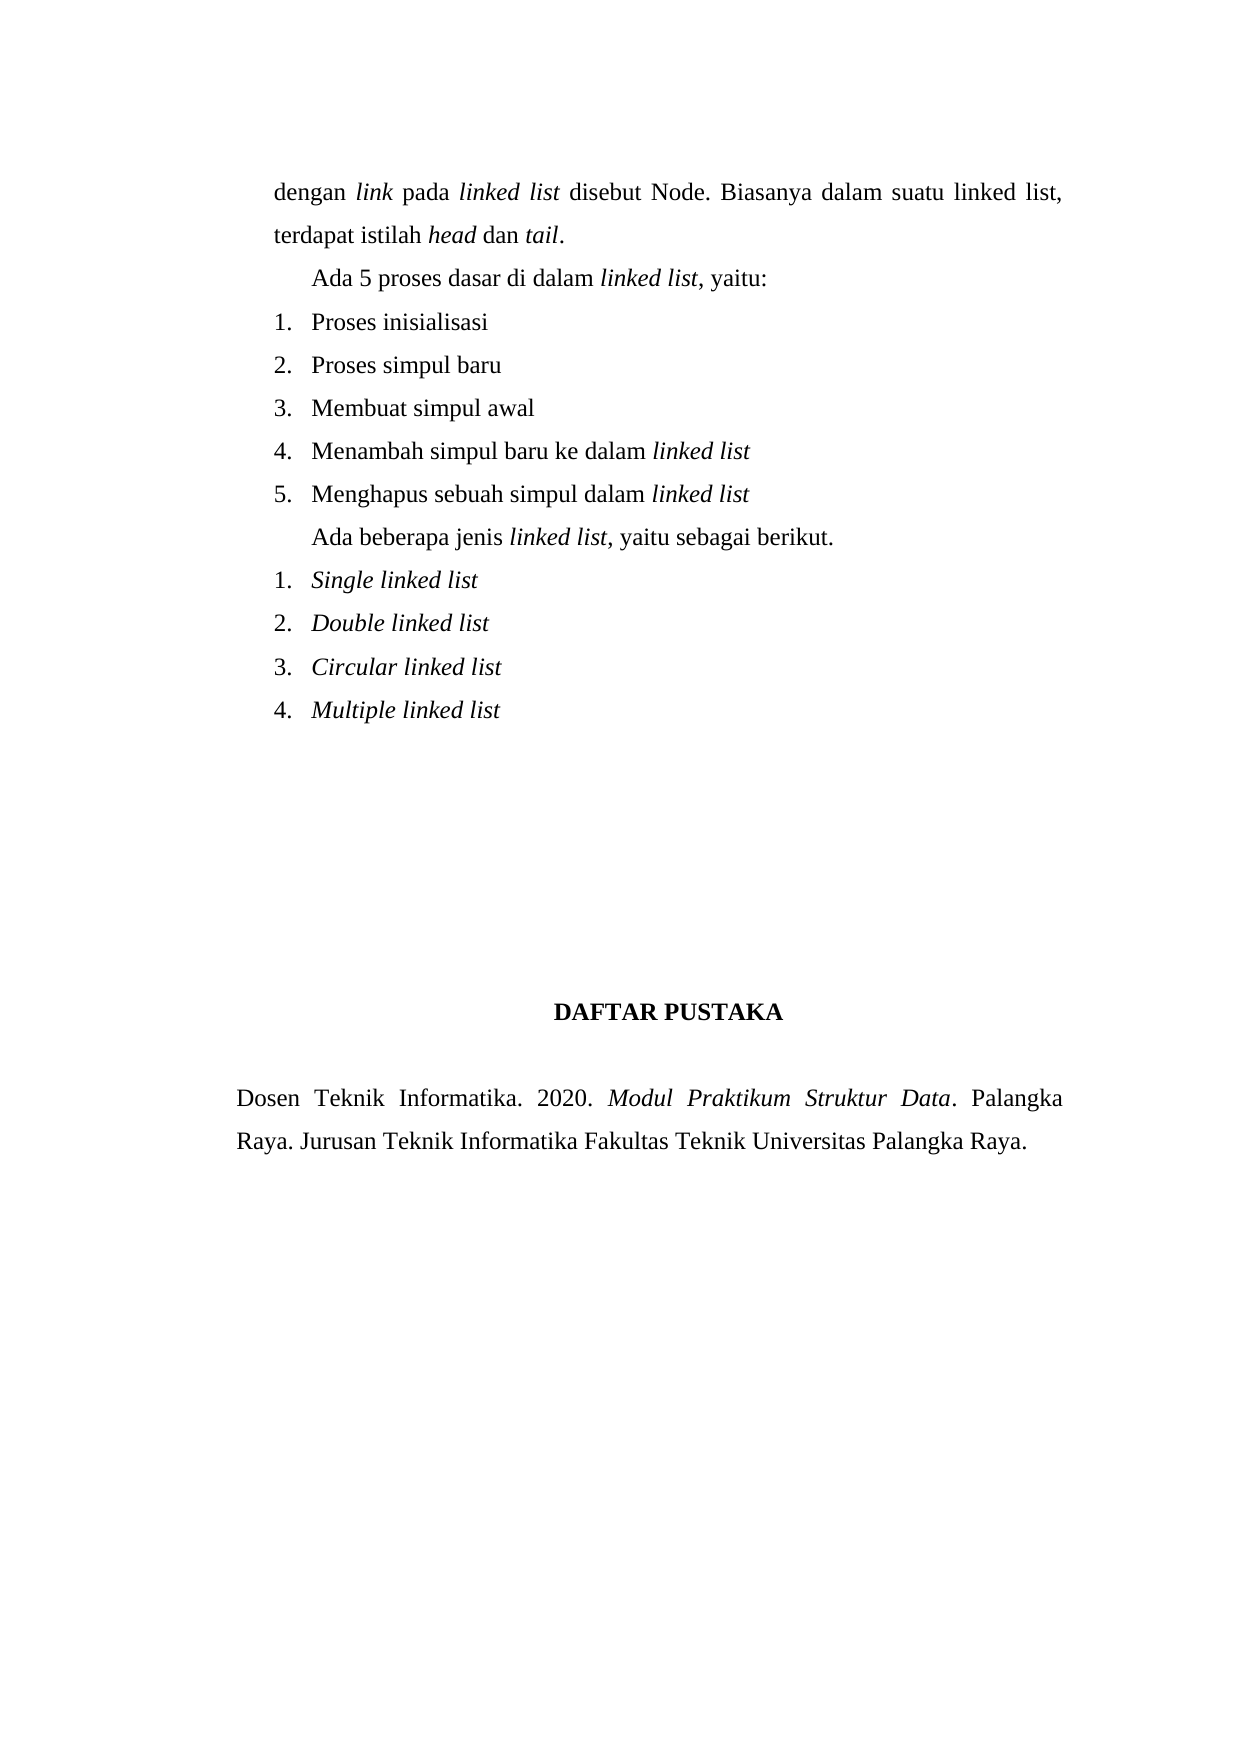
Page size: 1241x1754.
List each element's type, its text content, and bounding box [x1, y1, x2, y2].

list Single linked list [274, 565, 1063, 594]
list Circular linked list [274, 652, 1063, 680]
list Ada beberapa jenis linked list, yaitu sebagai berikut. [274, 522, 1063, 551]
list Proses inisialisasi [274, 307, 1063, 335]
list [274, 177, 1063, 249]
list DAFTAR PUSTAKA [236, 997, 1063, 1025]
list Ada 5 proses dasar di dalam linked list, yaitu: [236, 263, 1063, 292]
list Multiple linked list [274, 695, 1063, 723]
list Membuat simpul awal [274, 393, 1063, 422]
list Double linked list [274, 608, 1063, 637]
list Dosen Teknik Informatika. 2020. Modul Praktikum Struktur Data. Palangka Raya. Jurusan Teknik Informatika Fakultas Teknik Universitas Palangka Raya. [236, 1083, 1063, 1155]
list Menambah simpul baru ke dalam linked list [274, 436, 1063, 465]
list Menghapus sebuah simpul dalam linked list [274, 479, 1063, 508]
list Proses simpul baru [274, 350, 1063, 378]
